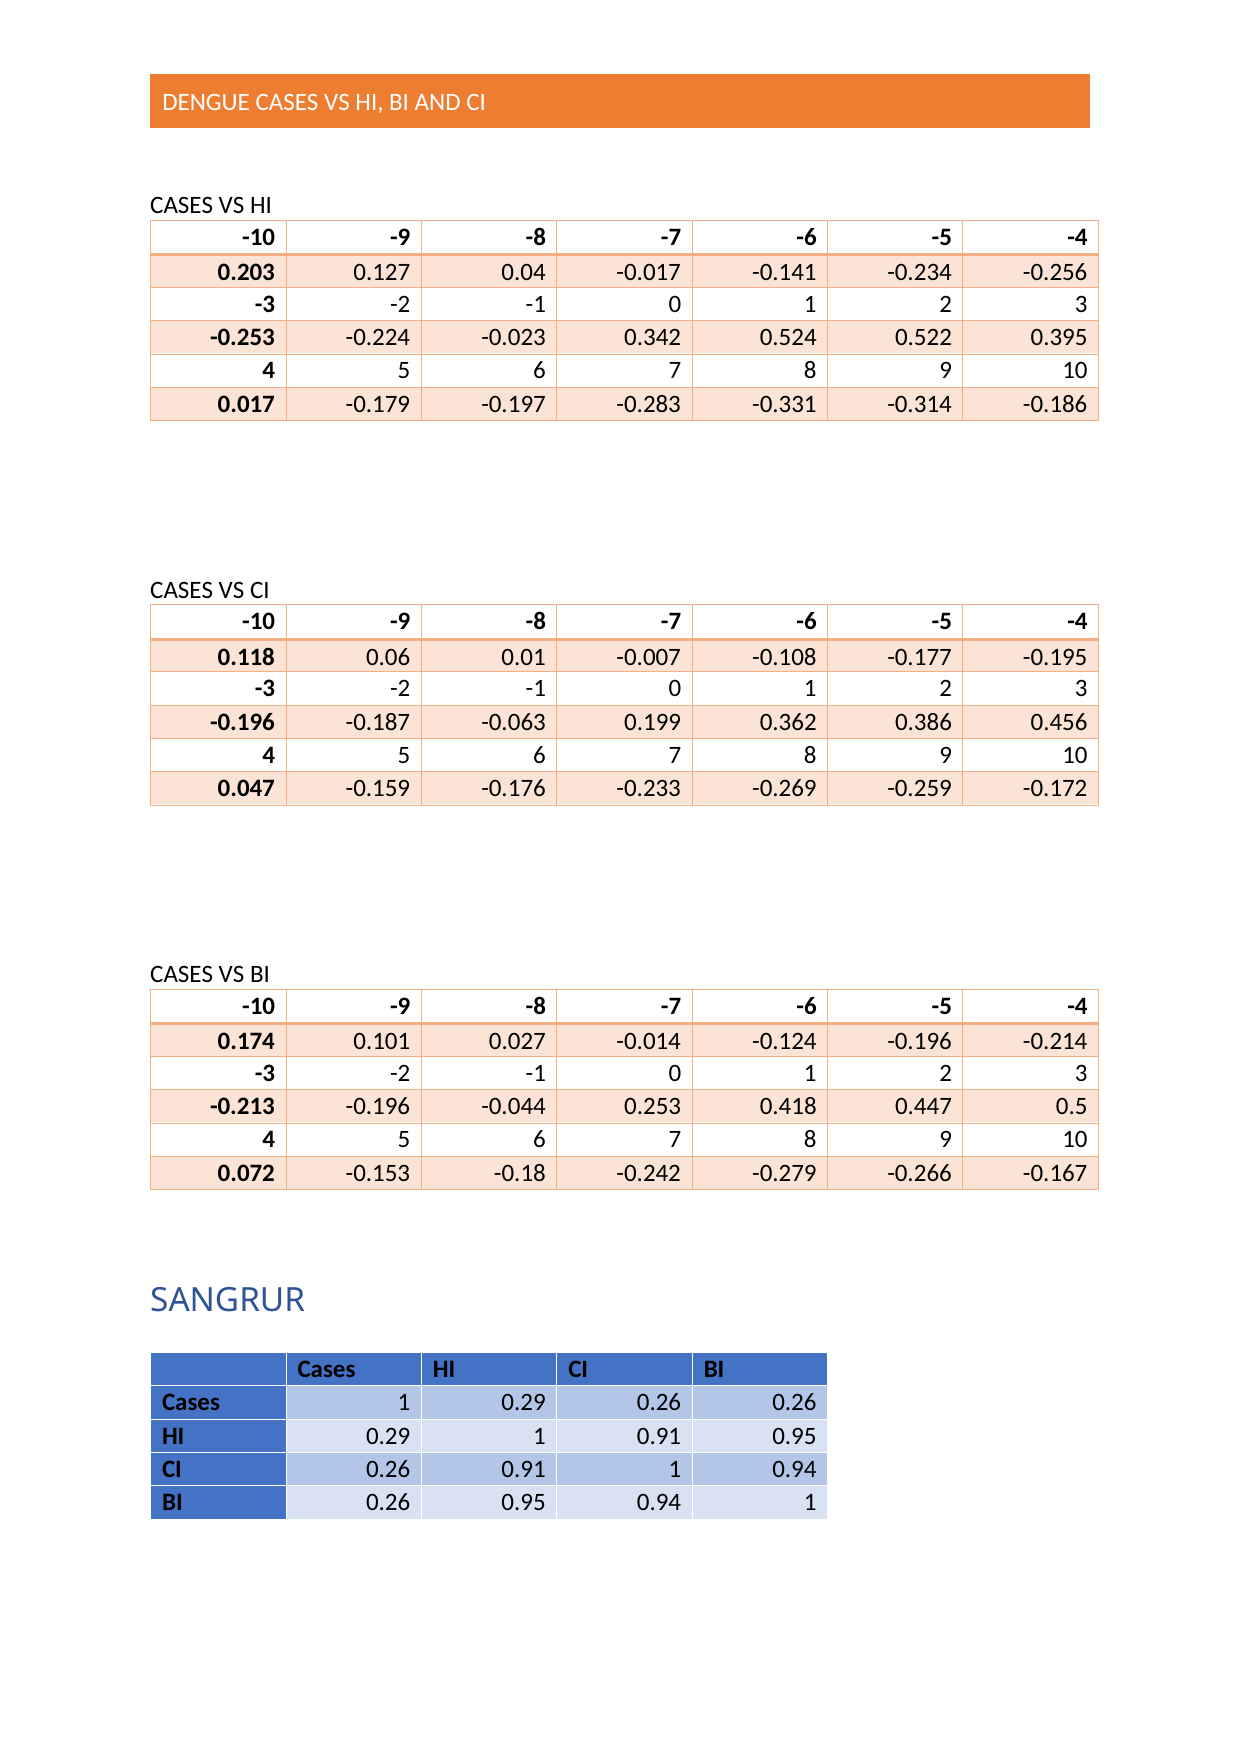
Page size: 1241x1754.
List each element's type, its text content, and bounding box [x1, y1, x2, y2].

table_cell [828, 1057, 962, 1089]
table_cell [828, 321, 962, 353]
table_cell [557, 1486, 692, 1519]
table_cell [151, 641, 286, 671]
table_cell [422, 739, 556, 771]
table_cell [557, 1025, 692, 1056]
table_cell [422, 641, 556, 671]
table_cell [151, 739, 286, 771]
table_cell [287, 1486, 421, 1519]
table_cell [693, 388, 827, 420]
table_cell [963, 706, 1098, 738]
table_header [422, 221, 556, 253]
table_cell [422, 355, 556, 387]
text CASES VS BI [150, 958, 1090, 989]
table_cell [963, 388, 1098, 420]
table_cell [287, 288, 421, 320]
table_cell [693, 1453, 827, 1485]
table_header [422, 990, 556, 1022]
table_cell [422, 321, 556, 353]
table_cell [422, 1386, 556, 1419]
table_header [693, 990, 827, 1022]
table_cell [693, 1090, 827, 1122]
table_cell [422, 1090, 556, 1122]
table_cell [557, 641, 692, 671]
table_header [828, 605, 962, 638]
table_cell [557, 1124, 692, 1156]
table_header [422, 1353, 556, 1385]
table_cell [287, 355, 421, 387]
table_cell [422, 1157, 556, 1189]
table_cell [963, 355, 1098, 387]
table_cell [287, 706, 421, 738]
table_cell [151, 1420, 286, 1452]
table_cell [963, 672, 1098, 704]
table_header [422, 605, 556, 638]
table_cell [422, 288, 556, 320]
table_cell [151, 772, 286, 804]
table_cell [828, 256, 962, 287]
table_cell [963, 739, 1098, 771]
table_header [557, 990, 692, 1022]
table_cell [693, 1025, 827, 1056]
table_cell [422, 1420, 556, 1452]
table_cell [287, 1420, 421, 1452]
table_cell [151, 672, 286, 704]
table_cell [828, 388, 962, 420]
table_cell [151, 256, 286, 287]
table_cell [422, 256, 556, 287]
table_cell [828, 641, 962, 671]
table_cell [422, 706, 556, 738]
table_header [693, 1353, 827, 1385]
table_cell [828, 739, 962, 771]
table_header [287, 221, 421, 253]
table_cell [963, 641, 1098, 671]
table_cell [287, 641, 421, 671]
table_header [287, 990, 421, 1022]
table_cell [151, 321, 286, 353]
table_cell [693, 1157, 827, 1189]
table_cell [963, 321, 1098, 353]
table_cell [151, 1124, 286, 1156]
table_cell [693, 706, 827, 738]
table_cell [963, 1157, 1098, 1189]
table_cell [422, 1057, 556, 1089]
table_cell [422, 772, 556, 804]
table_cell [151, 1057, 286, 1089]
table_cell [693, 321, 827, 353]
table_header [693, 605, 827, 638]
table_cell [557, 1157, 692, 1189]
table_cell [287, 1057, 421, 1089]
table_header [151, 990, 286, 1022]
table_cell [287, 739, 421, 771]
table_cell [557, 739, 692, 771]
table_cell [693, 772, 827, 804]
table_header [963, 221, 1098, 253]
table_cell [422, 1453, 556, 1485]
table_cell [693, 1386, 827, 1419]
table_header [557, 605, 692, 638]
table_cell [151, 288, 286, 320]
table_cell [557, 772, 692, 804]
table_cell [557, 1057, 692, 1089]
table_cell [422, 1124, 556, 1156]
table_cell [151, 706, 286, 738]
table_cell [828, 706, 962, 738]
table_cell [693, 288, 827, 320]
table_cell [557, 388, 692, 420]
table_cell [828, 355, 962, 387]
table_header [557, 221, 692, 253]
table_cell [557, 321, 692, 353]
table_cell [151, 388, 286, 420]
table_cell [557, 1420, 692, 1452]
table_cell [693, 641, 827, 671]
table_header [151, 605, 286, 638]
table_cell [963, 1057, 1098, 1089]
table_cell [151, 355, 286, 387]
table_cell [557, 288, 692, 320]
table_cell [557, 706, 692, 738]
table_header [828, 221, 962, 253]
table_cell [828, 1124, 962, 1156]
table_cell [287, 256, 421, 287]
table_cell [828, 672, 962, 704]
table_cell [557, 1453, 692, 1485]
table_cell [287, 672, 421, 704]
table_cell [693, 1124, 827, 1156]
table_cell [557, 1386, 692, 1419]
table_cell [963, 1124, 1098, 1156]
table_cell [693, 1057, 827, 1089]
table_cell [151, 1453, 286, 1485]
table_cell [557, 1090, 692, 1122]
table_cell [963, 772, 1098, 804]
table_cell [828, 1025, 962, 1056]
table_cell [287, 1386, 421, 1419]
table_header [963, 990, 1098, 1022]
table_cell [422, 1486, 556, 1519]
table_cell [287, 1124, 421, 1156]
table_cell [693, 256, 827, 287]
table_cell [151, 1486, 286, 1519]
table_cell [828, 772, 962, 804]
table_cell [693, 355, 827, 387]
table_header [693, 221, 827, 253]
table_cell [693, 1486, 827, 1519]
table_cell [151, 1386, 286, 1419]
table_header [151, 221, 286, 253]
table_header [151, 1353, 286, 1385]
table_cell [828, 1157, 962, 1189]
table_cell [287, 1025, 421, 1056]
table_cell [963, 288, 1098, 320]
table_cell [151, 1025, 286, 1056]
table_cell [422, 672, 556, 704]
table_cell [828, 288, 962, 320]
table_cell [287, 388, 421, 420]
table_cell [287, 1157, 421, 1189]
subtitle SANGRUR [150, 1276, 1090, 1322]
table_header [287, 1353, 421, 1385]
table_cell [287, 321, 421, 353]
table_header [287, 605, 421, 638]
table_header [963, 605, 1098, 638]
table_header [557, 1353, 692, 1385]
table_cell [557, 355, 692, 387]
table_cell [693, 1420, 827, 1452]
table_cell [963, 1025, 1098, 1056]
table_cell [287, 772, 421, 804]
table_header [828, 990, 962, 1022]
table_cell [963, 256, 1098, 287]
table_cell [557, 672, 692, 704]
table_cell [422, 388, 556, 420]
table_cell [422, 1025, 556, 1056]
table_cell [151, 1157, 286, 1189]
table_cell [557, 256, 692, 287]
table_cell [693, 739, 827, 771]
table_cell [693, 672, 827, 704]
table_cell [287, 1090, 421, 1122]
text CASES VS CI [150, 574, 1090, 604]
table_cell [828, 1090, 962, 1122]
text CASES VS HI [150, 159, 1090, 220]
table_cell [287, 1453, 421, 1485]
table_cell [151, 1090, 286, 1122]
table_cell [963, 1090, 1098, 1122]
